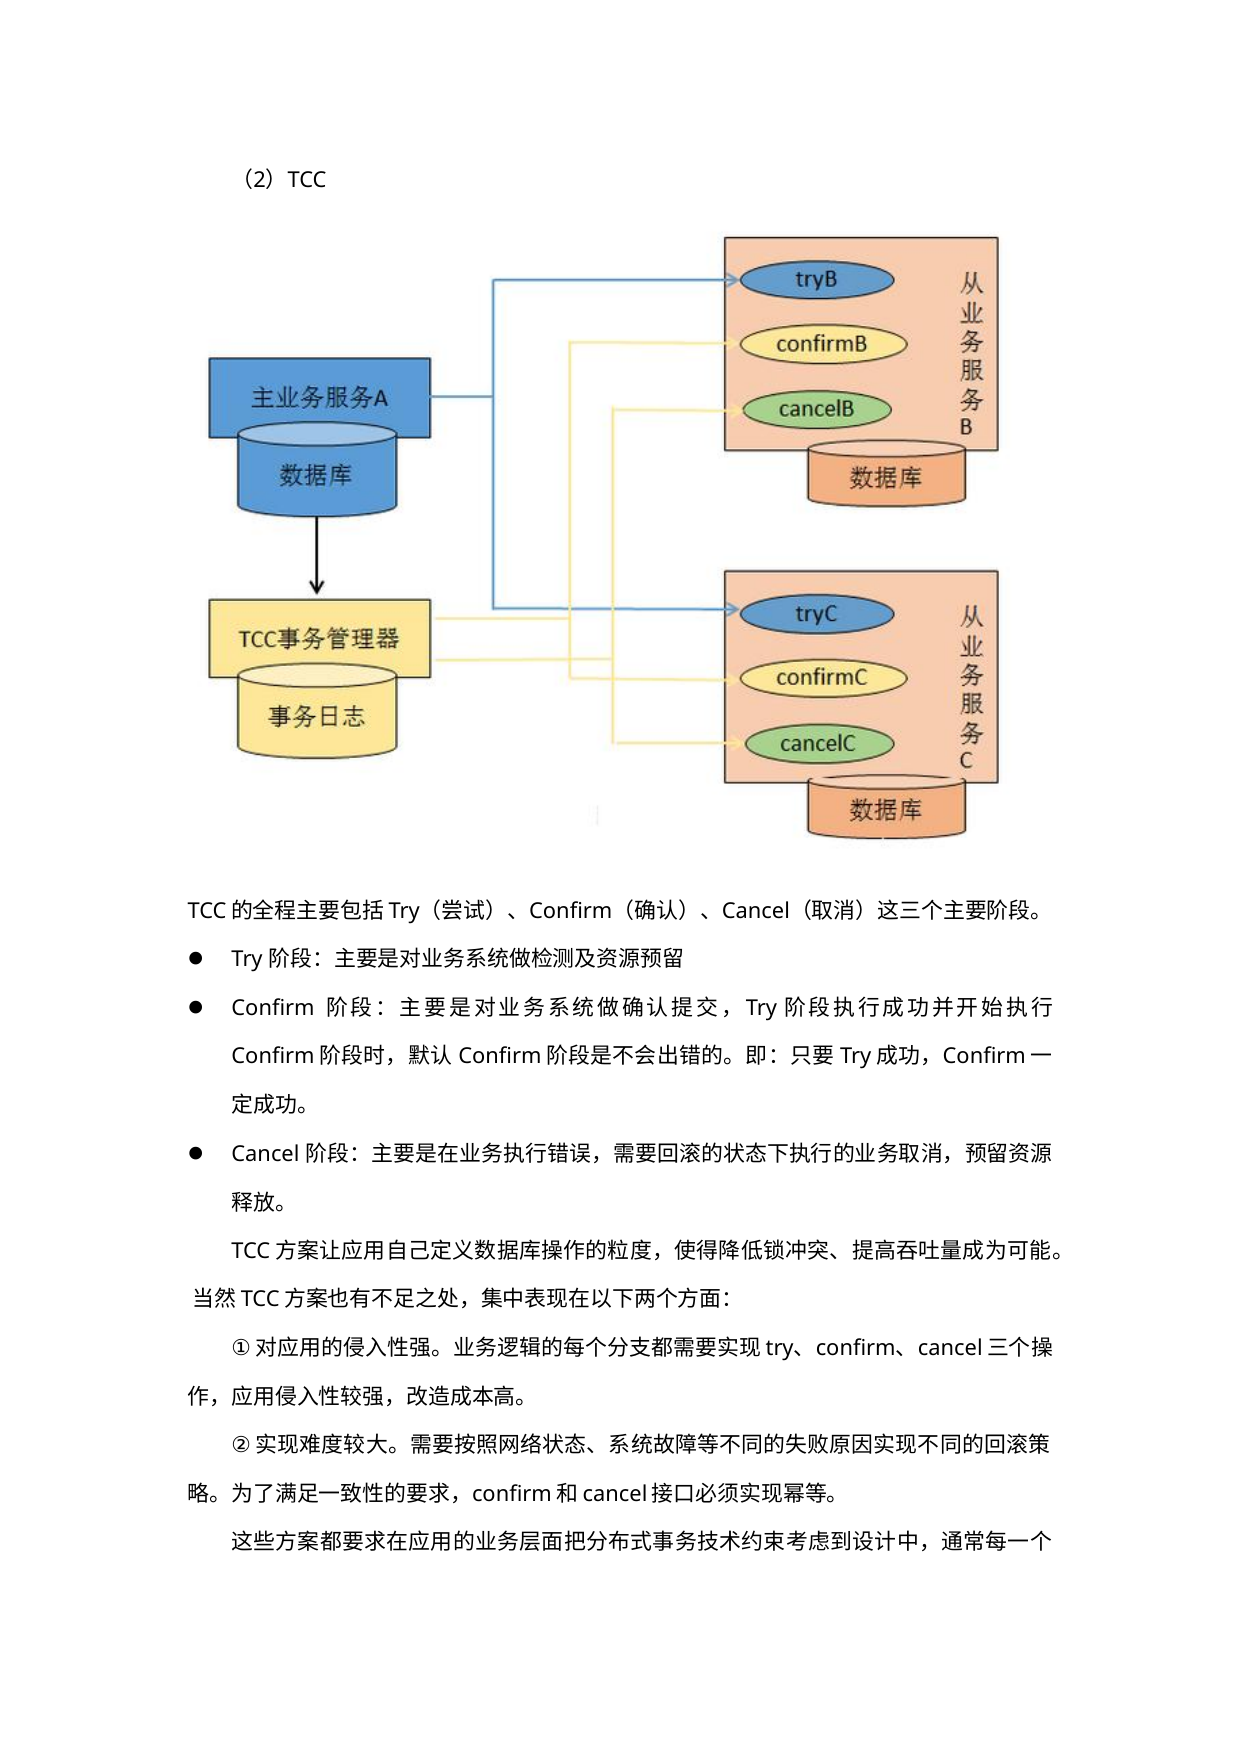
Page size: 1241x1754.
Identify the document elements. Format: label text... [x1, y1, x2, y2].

text TCC方案让应用自己定义数据库操作的粒度，使得降低锁冲突、提高吞吐量成为可能。 当然TCC方案也有不足之处，集中表现在以下两个方面： [187, 1232, 1053, 1314]
list Try 阶段：主要是对业务系统做检测及资源预留 [187, 941, 1053, 974]
text ②实现难度较大。需要按照网络状态、系统故障等不同的失败原因实现不同的回滚策略。为了满足一致性的要求，confirm和cancel接口必须实现幂等。 [187, 1427, 1053, 1508]
picture [187, 210, 1053, 873]
text ①对应用的侵入性强。业务逻辑的每个分支都需要实现try、confirm、cancel三个操作，应用侵入性较强，改造成本高。 [187, 1329, 1053, 1411]
text （2）TCC [187, 162, 1053, 194]
text TCC的全程主要包括Try（尝试）、Confirm（确认）、Cancel（取消）这三个主要阶段。 [187, 893, 1053, 925]
list Cancel 阶段：主要是在业务执行错误，需要回滚的状态下执行的业务取消，预留资源释放。 [187, 1135, 1053, 1217]
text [187, 1524, 1053, 1556]
list Confirm 阶段：主要是对业务系统做确认提交，Try阶段执行成功并开始执行 Confirm阶段时，默认 Confirm阶段是不会出错的。即：只要Try成功，Confirm一定成功。 [187, 989, 1053, 1119]
